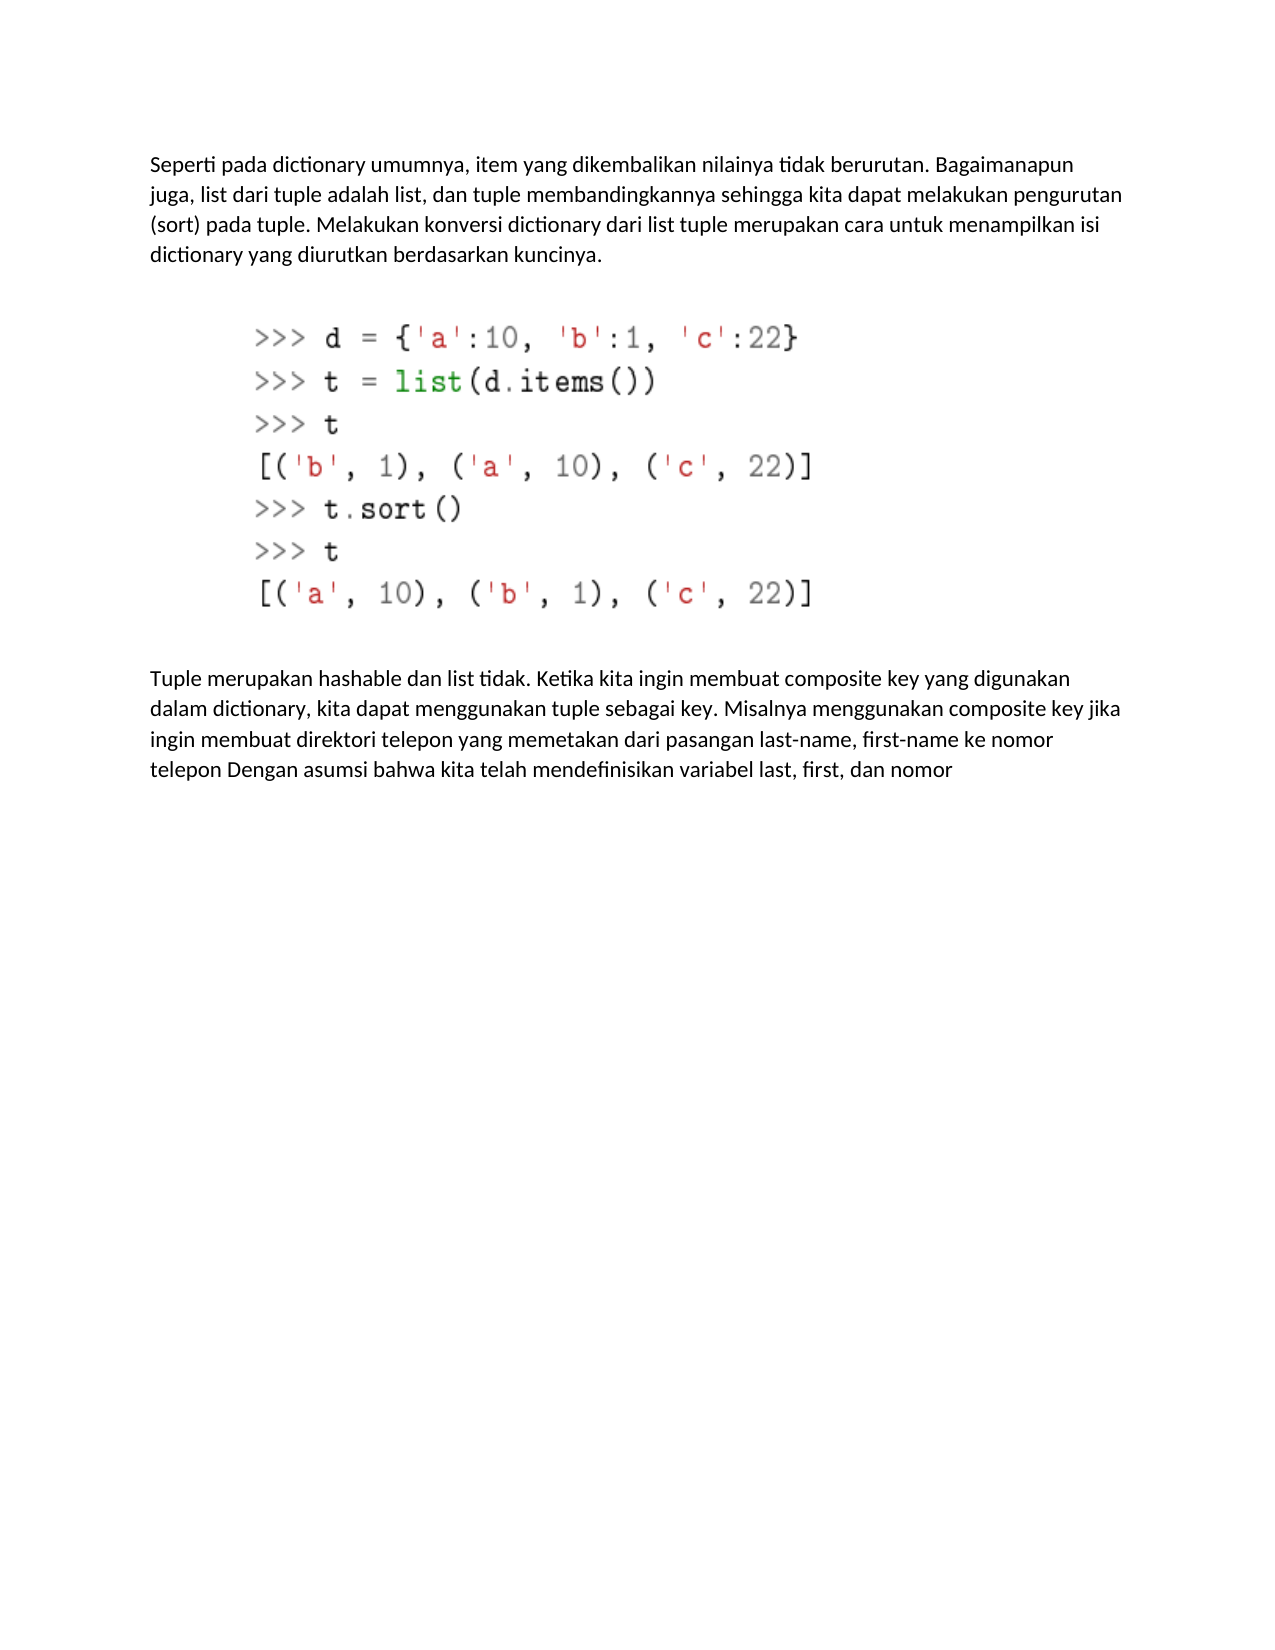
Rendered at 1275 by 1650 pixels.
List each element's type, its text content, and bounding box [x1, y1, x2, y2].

text Seperti pada dictionary umumnya, item yang dikembalikan nilainya tidak berurutan. Bagaimanapun juga, list dari tuple adalah list, dan tuple membandingkannya sehingga kita dapat melakukan pengurutan (sort) pada tuple. Melakukan konversi dictionary dari list tuple merupakan cara untuk menampilkan isi dictionary yang diurutkan berdasarkan kuncinya. [150, 150, 1125, 269]
picture [150, 287, 1055, 646]
text Tuple merupakan hashable dan list tidak. Ketika kita ingin membuat composite key yang digunakan dalam dictionary, kita dapat menggunakan tuple sebagai key. Misalnya menggunakan composite key jika ingin membuat direktori telepon yang memetakan dari pasangan last-name, first-name ke nomor telepon Dengan asumsi bahwa kita telah mendefinisikan variabel last, first, dan nomor [150, 664, 1125, 783]
